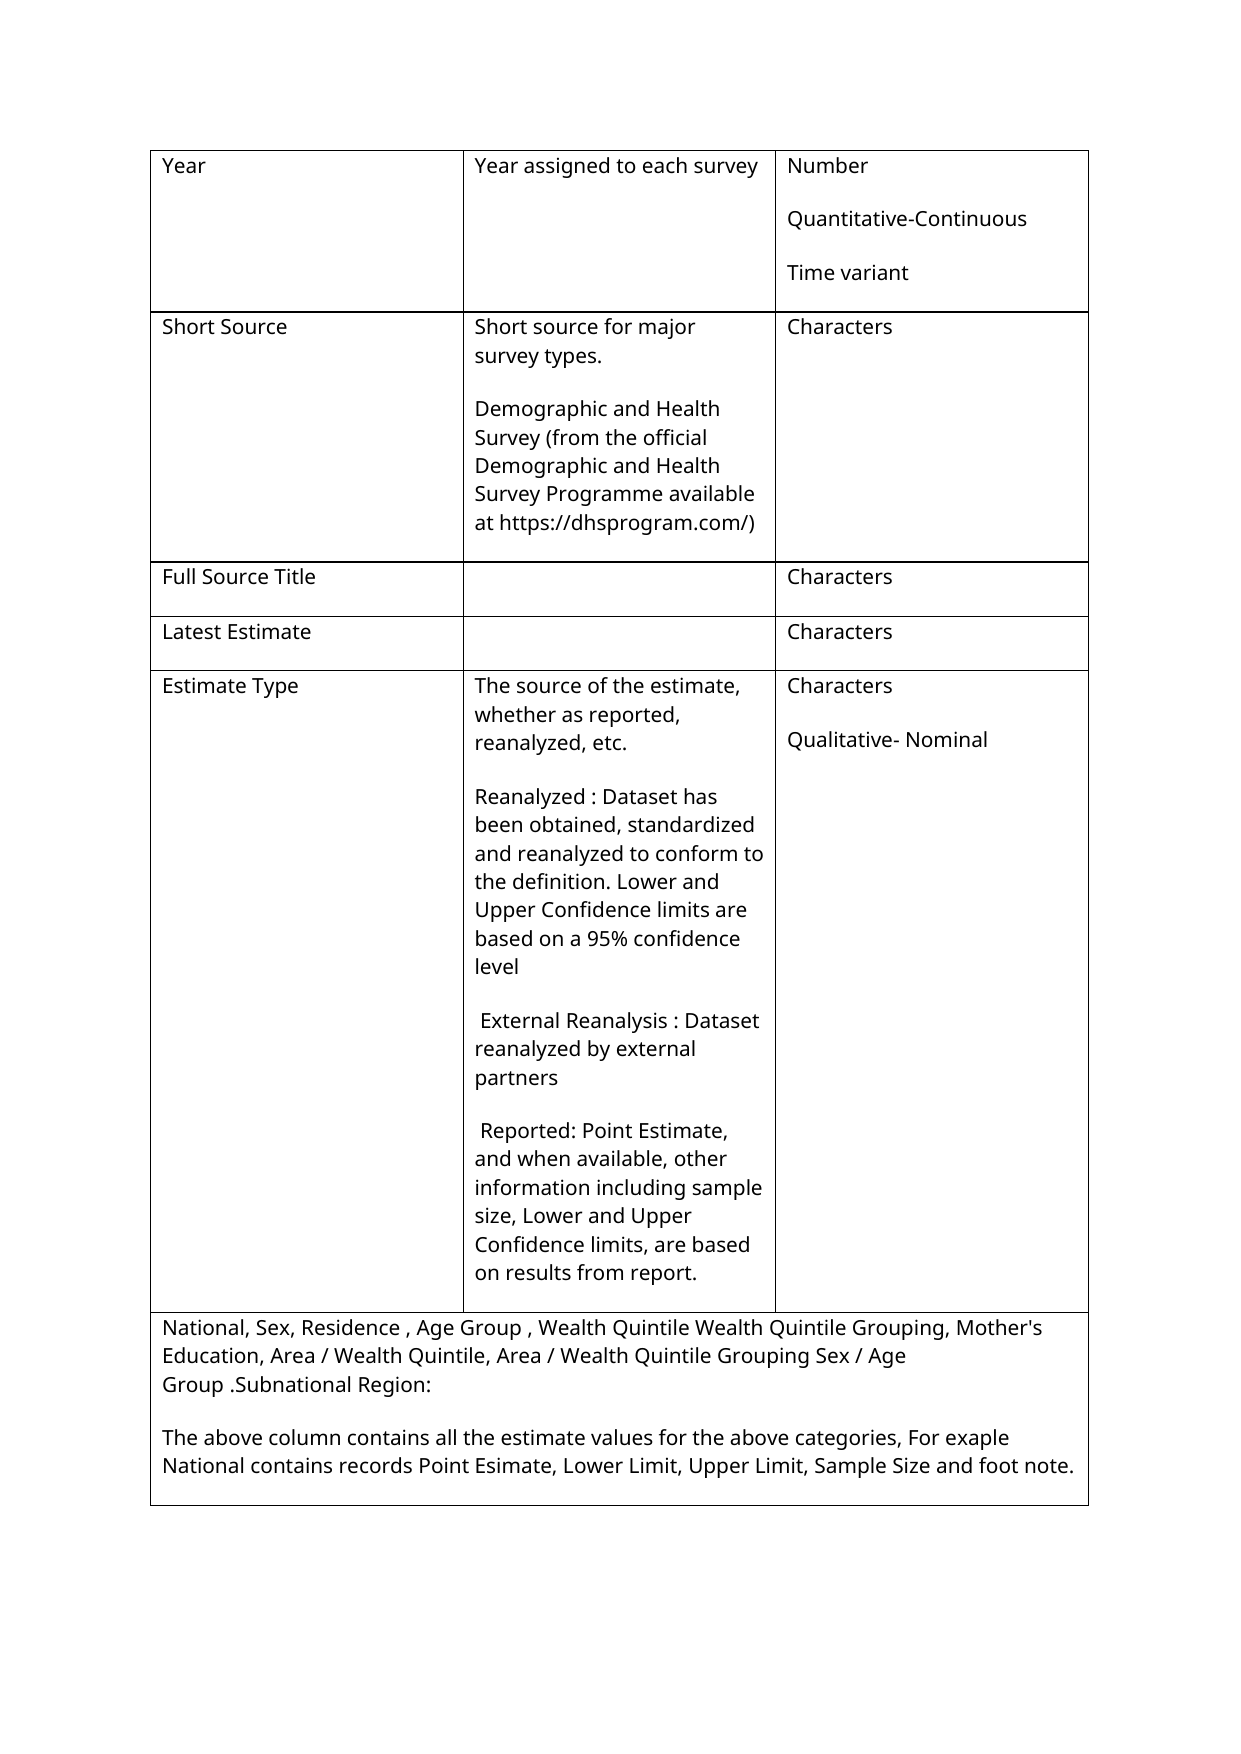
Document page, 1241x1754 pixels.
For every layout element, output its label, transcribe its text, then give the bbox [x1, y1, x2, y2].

table_cell Characters [776, 313, 1088, 561]
table_cell Characters [776, 617, 1088, 670]
table_cell Estimate Type [151, 671, 463, 1312]
table_cell Short Source [151, 313, 463, 561]
table_cell [464, 563, 775, 616]
table_cell Year [151, 151, 463, 311]
table_cell Characters [776, 563, 1088, 616]
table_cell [151, 1313, 1088, 1505]
table_cell Number Quantitative-Continuous Time variant [776, 151, 1088, 311]
table_cell Full Source Title [151, 563, 463, 616]
table_cell Characters Qualitative- Nominal [776, 671, 1088, 1312]
table_cell [464, 617, 775, 670]
table_cell Year assigned to each survey [464, 151, 775, 311]
table_cell Short source for major survey types. Demographic and Health Survey (from the official Demographic and Health Survey Programme available at https://dhsprogram.com/) [464, 313, 775, 561]
table_cell The source of the estimate, whether as reported, reanalyzed, etc. Reanalyzed : Dataset has been obtained, standardized and reanalyzed to conform to the definition. Lower and Upper Confidence limits are based on a 95% confidence level External Reanalysis : Dataset reanalyzed by external partners Reported: Point Estimate, and when available, other information including sample size, Lower and Upper Confidence limits, are based on results from report. [464, 671, 775, 1312]
table_cell Latest Estimate [151, 617, 463, 670]
